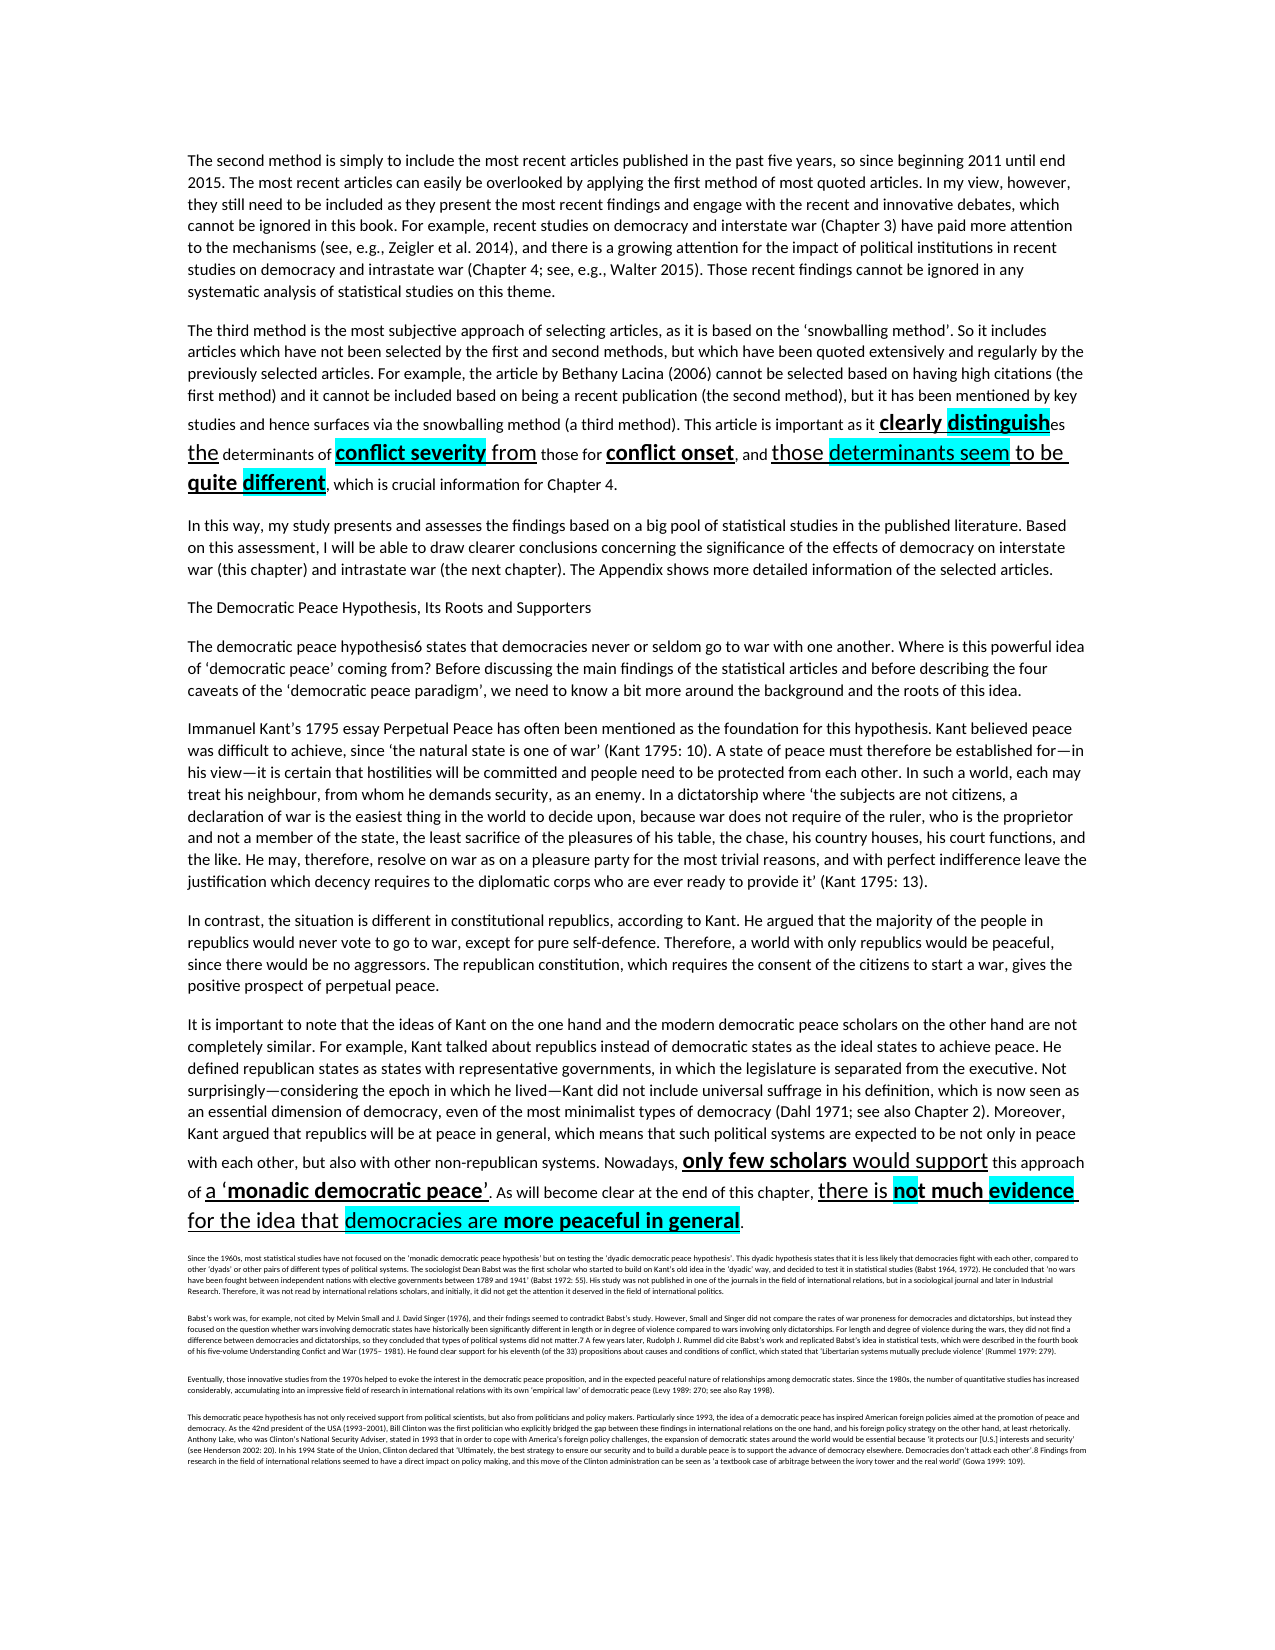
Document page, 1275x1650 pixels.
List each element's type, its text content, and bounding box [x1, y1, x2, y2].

text Immanuel Kant’s 1795 essay Perpetual Peace has often been mentioned as the foundation for this hypothesis. Kant believed peace was difficult to achieve, since ‘the natural state is one of war’ (Kant 1795: 10). A state of peace must therefore be established for—in his view—it is certain that hostilities will be committed and people need to be protected from each other. In such a world, each may treat his neighbour, from whom he demands security, as an enemy. In a dictatorship where ‘the subjects are not citizens, a declaration of war is the easiest thing in the world to decide upon, because war does not require of the ruler, who is the proprietor and not a member of the state, the least sacrifice of the pleasures of his table, the chase, his country houses, his court functions, and the like. He may, therefore, resolve on war as on a pleasure party for the most trivial reasons, and with perfect indifference leave the justification which decency requires to the diplomatic corps who are ever ready to provide it’ (Kant 1795: 13). [187, 718, 1087, 892]
text The Democratic Peace Hypothesis, Its Roots and Supporters [187, 597, 1087, 618]
text It is important to note that the ideas of Kant on the one hand and the modern democratic peace scholars on the other hand are not completely similar. For example, Kant talked about republics instead of democratic states as the ideal states to achieve peace. He defined republican states as states with representative governments, in which the legislature is separated from the executive. Not surprisingly—considering the epoch in which he lived—Kant did not include universal suffrage in his definition, which is now seen as an essential dimension of democracy, even of the most minimalist types of democracy (Dahl 1971; see also Chapter 2). Moreover, Kant argued that republics will be at peace in general, which means that such political systems are expected to be not only in peace with each other, but also with other non-republican systems. Nowadays, only few scholars would support this approach of a ‘monadic democratic peace’. As will become clear at the end of this chapter, there is not much evidence for the idea that democracies are more peaceful in general. [187, 1014, 1087, 1234]
text The third method is the most subjective approach of selecting articles, as it is based on the ‘snowballing method’. So it includes articles which have not been selected by the first and second methods, but which have been quoted extensively and regularly by the previously selected articles. For example, the article by Bethany Lacina (2006) cannot be selected based on having high citations (the first method) and it cannot be included based on being a recent publication (the second method), but it has been mentioned by key studies and hence surfaces via the snowballing method (a third method). This article is important as it clearly distinguishes the determinants of conflict severity from those for conflict onset, and those determinants seem to be quite different, which is crucial information for Chapter 4. [187, 320, 1087, 496]
text In this way, my study presents and assesses the findings based on a big pool of statistical studies in the published literature. Based on this assessment, I will be able to draw clearer conclusions concerning the significance of the effects of democracy on interstate war (this chapter) and intrastate war (the next chapter). The Appendix shows more detailed information of the selected articles. [187, 515, 1087, 579]
text The second method is simply to include the most recent articles published in the past five years, so since beginning 2011 until end 2015. The most recent articles can easily be overlooked by applying the first method of most quoted articles. In my view, however, they still need to be included as they present the most recent findings and engage with the recent and innovative debates, which cannot be ignored in this book. For example, recent studies on democracy and interstate war (Chapter 3) have paid more attention to the mechanisms (see, e.g., Zeigler et al. 2014), and there is a growing attention for the impact of political institutions in recent studies on democracy and intrastate war (Chapter 4; see, e.g., Walter 2015). Those recent findings cannot be ignored in any systematic analysis of statistical studies on this theme. [187, 150, 1087, 302]
text The democratic peace hypothesis6 states that democracies never or seldom go to war with one another. Where is this powerful idea of ‘democratic peace’ coming from? Before discussing the main findings of the statistical articles and before describing the four caveats of the ‘democratic peace paradigm’, we need to know a bit more around the background and the roots of this idea. [187, 636, 1087, 700]
text In contrast, the situation is different in constitutional republics, according to Kant. He argued that the majority of the people in republics would never vote to go to war, except for pure self-defence. Therefore, a world with only republics would be peaceful, since there would be no aggressors. The republican constitution, which requires the consent of the citizens to start a war, gives the positive prospect of perpetual peace. [187, 910, 1087, 996]
